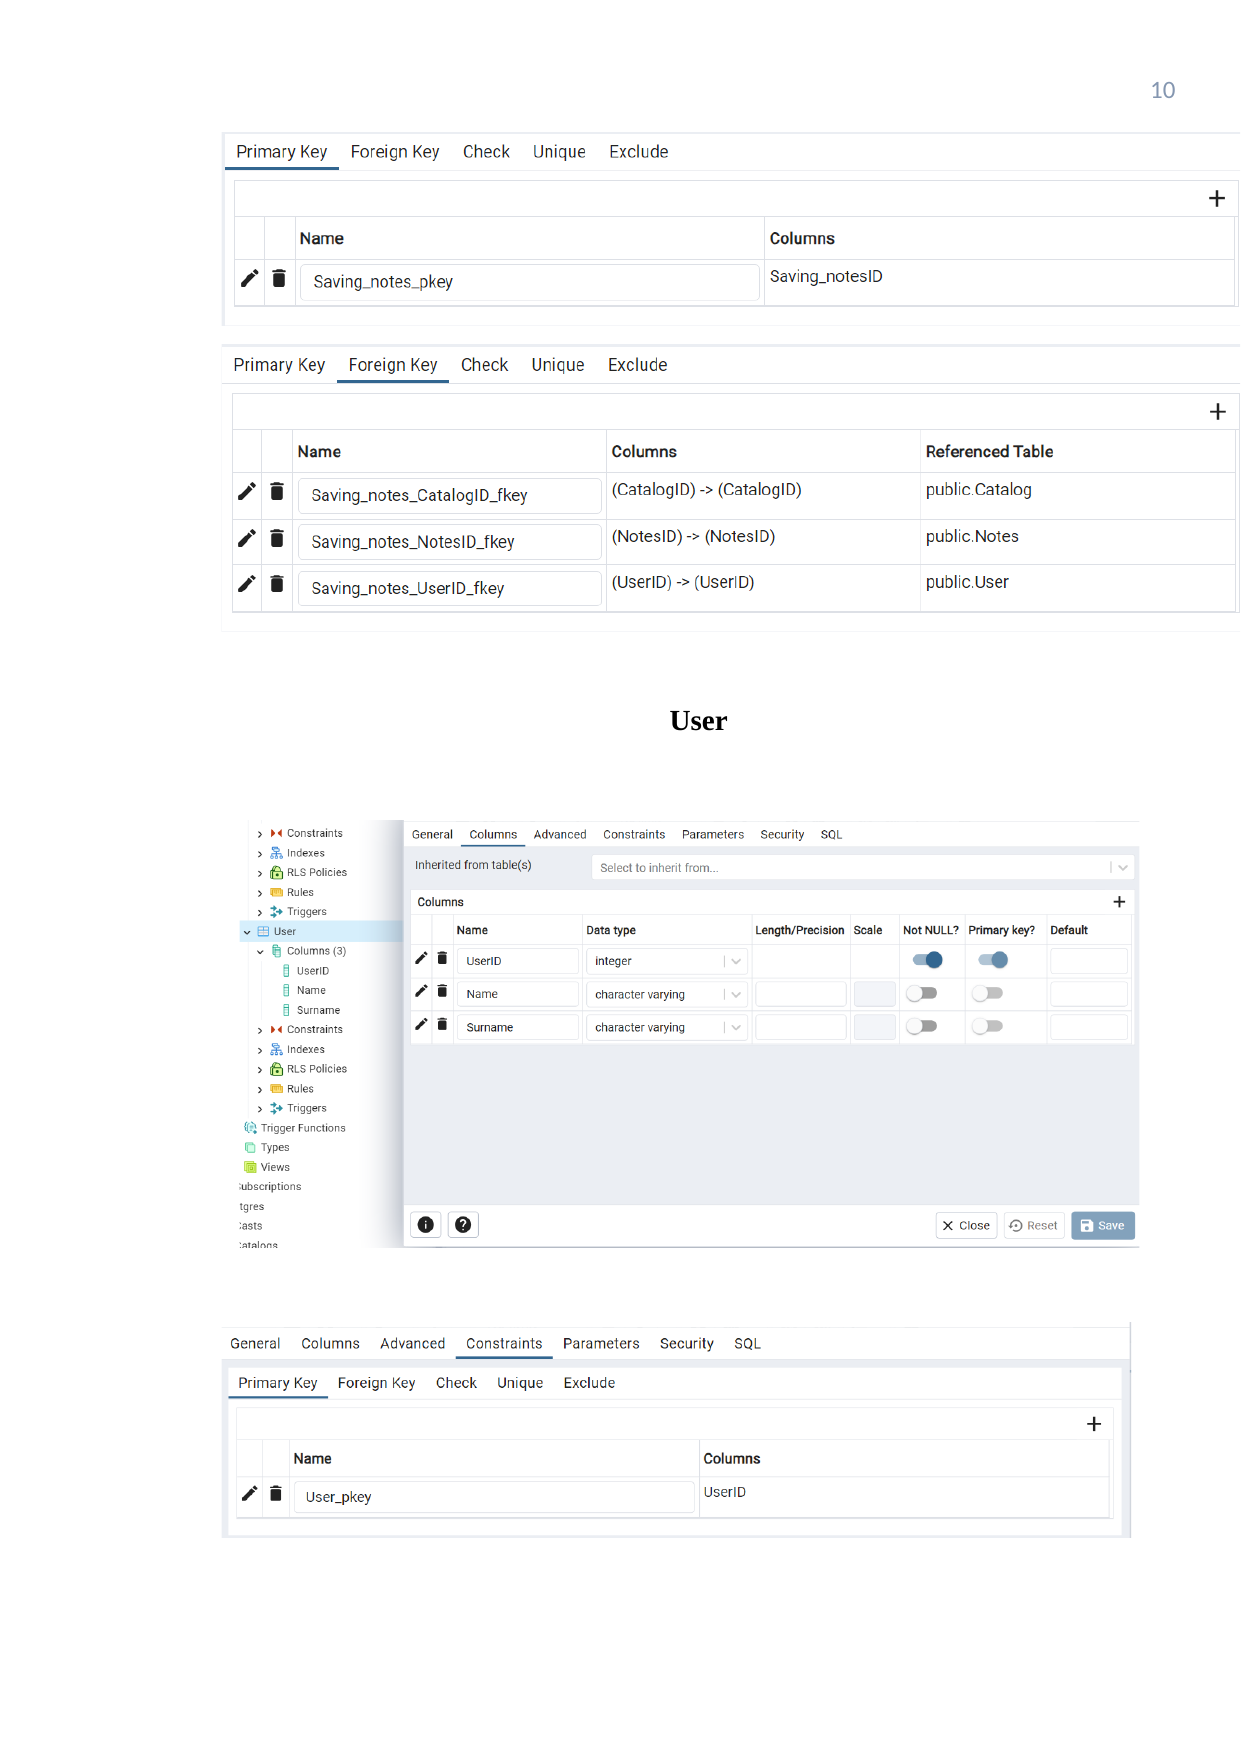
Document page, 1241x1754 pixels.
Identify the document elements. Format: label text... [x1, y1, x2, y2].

picture [221, 1322, 1132, 1538]
picture [221, 132, 1241, 326]
text User [148, 703, 1175, 736]
picture [239, 820, 1140, 1248]
picture [221, 344, 1241, 632]
